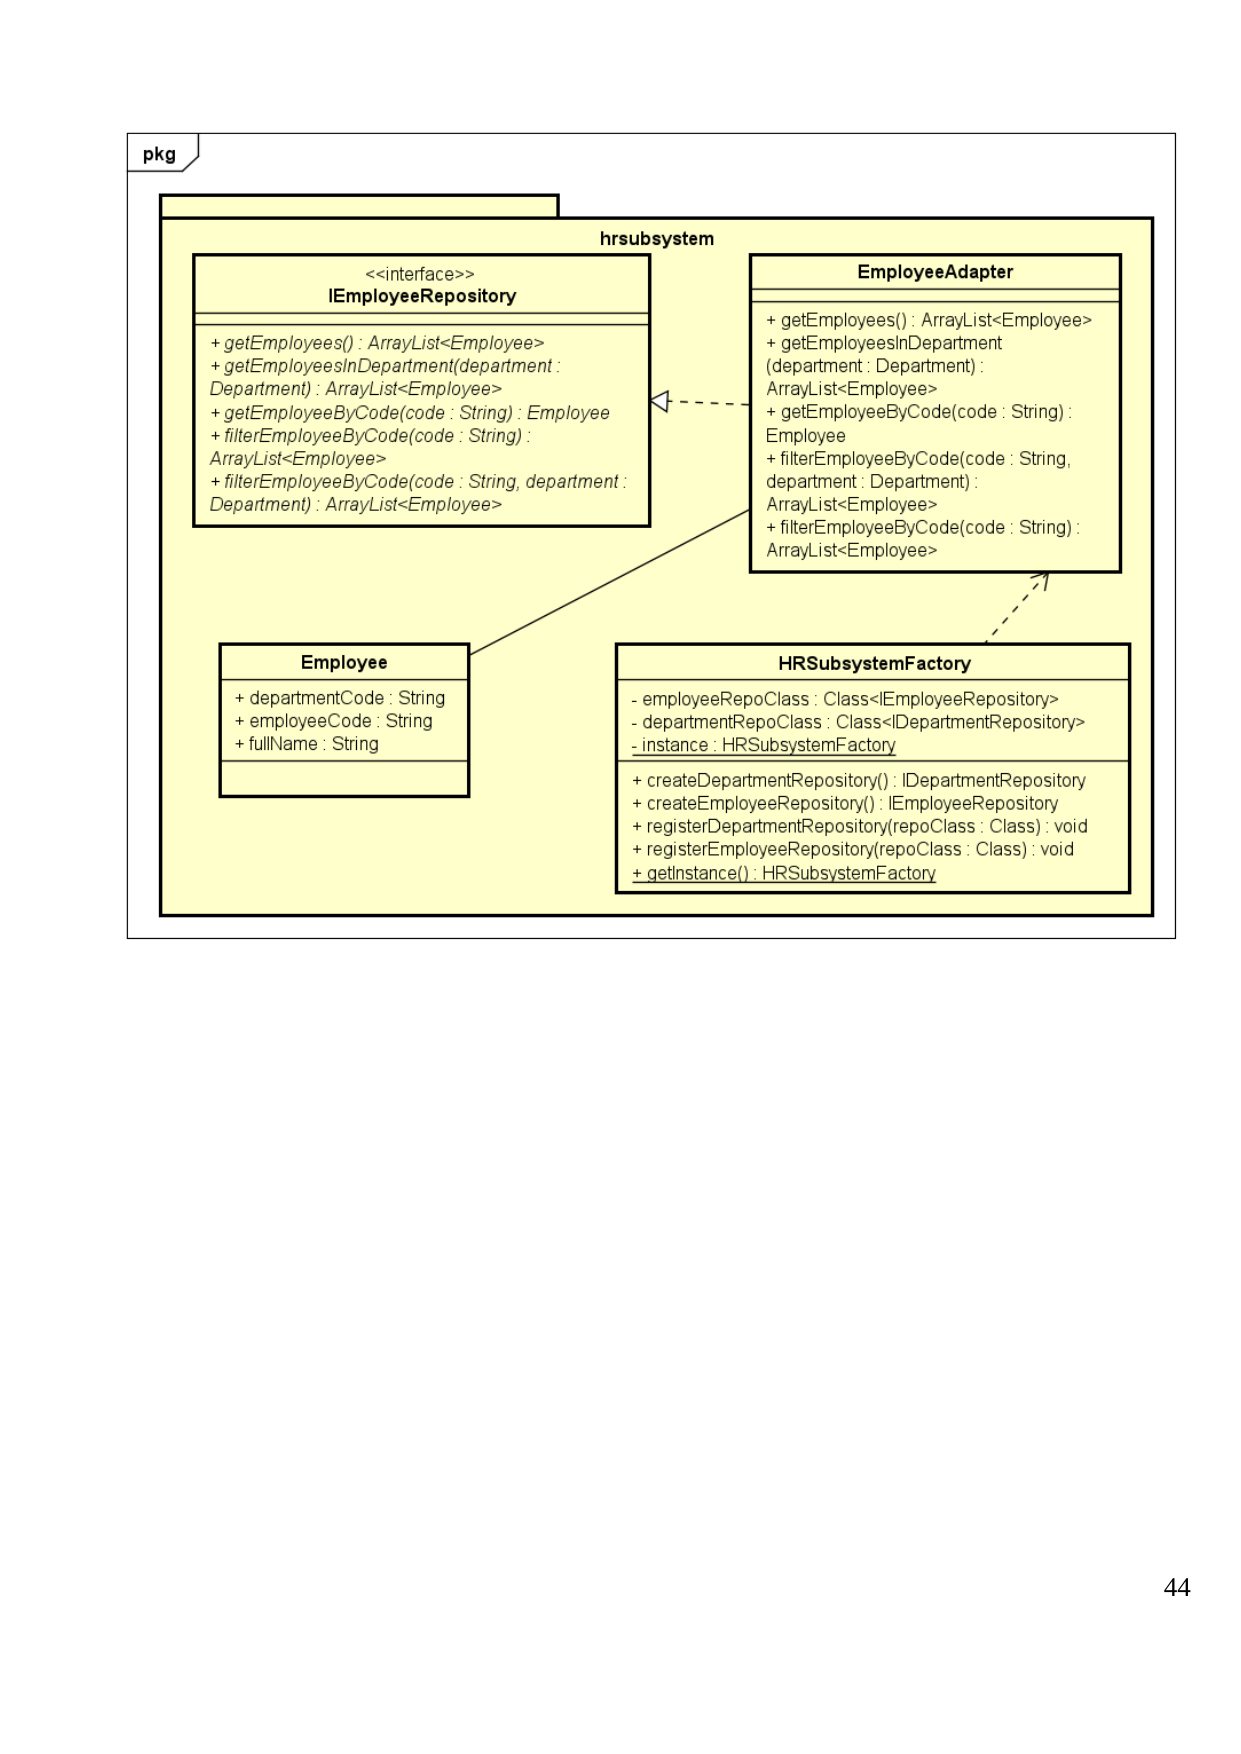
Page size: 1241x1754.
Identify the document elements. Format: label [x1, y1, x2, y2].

picture [112, 118, 1191, 954]
